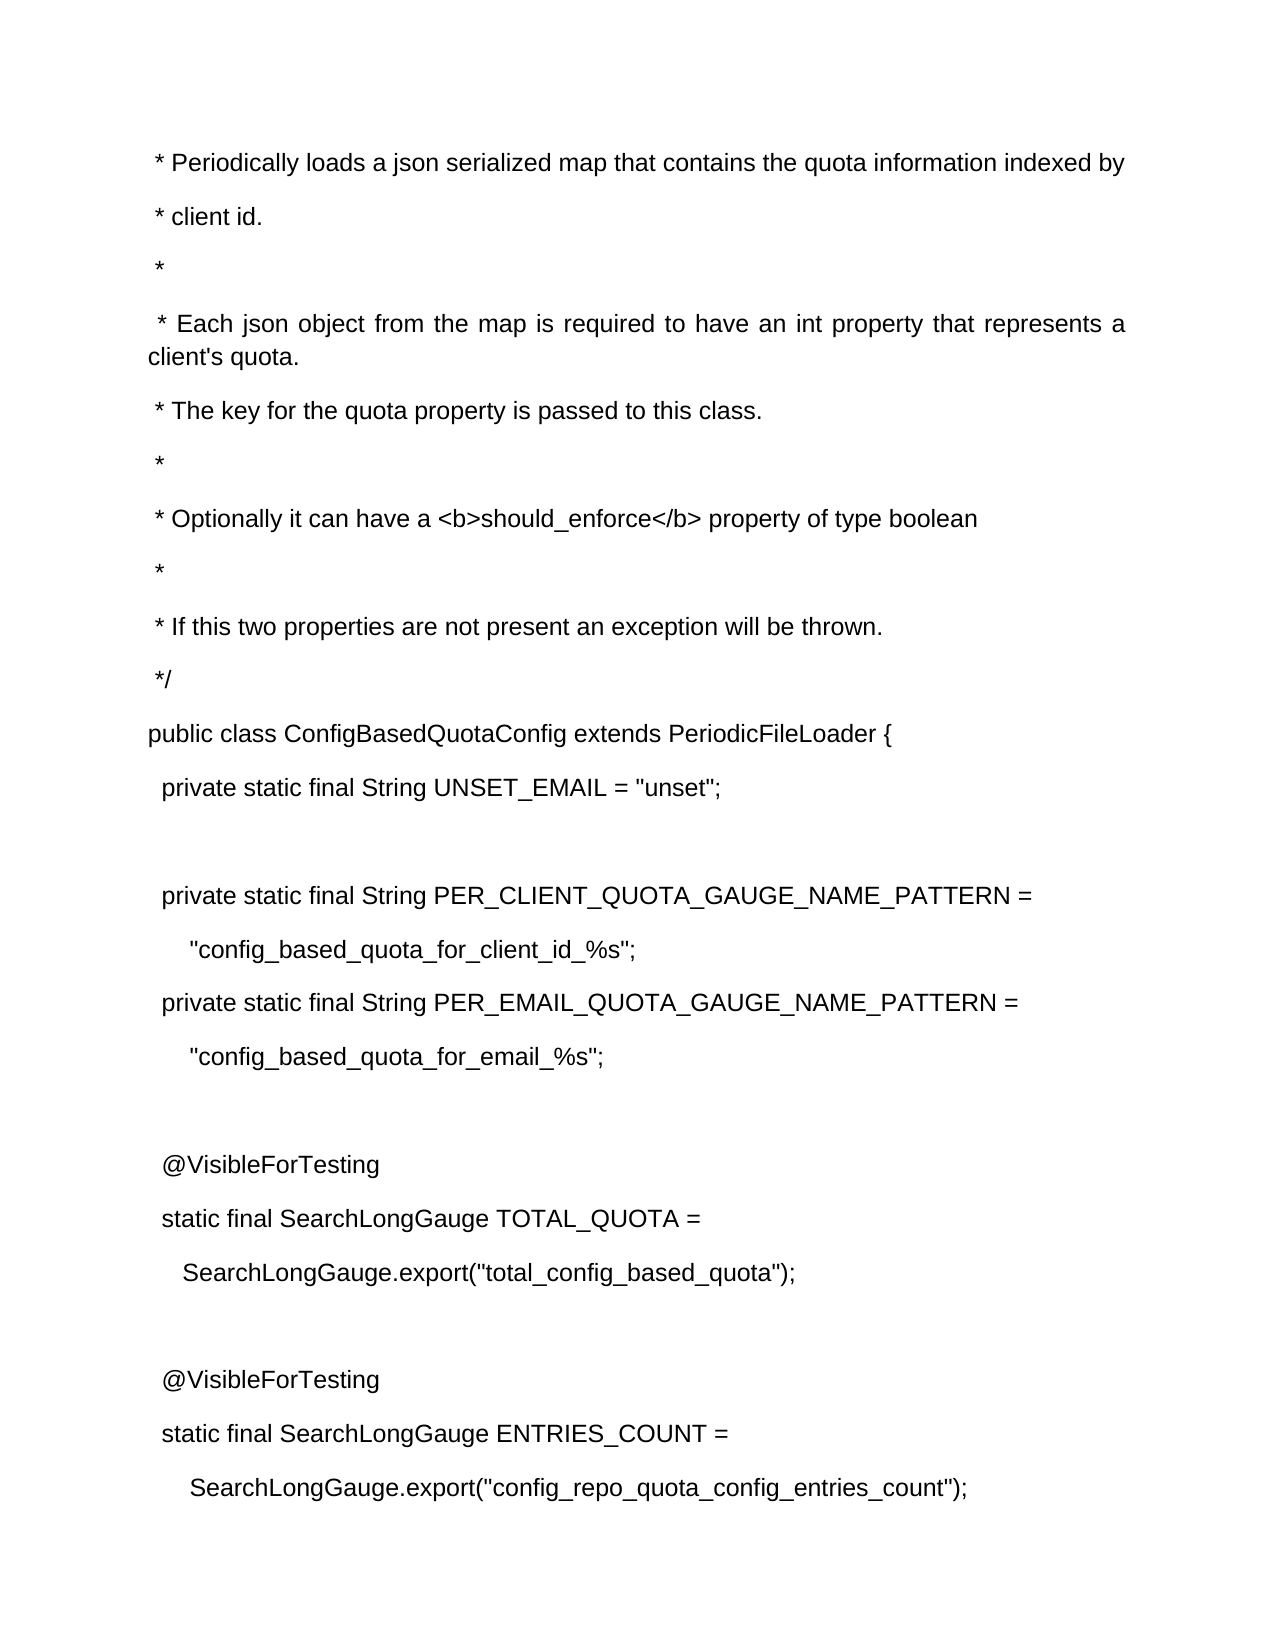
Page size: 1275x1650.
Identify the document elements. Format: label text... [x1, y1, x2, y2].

text * If this two properties are not present an exception will be thrown. [148, 611, 1127, 640]
text "config_based_quota_for_client_id_%s"; [148, 934, 1127, 963]
text SearchLongGauge.export("config_repo_quota_config_entries_count"); [148, 1473, 1127, 1502]
text * [148, 558, 1127, 586]
text * Each json object from the map is required to have an int property that represents a client's quota. [148, 309, 1127, 371]
text static final SearchLongGauge ENTRIES_COUNT = [148, 1419, 1127, 1448]
text */ [148, 665, 1127, 694]
text * Optionally it can have a <b>should_enforce</b> property of type boolean [148, 504, 1127, 532]
text public class ConfigBasedQuotaConfig extends PeriodicFileLoader { [148, 719, 1127, 748]
text * client id. [148, 201, 1127, 230]
text * [148, 255, 1127, 284]
text private static final String PER_EMAIL_QUOTA_GAUGE_NAME_PATTERN = [148, 988, 1127, 1017]
text @VisibleForTesting [148, 1365, 1127, 1394]
text @VisibleForTesting [148, 1150, 1127, 1179]
text SearchLongGauge.export("total_config_based_quota"); [148, 1258, 1127, 1286]
text "config_based_quota_for_email_%s"; [148, 1042, 1127, 1071]
text private static final String PER_CLIENT_QUOTA_GAUGE_NAME_PATTERN = [148, 881, 1127, 909]
text private static final String UNSET_EMAIL = "unset"; [148, 773, 1127, 802]
text * Periodically loads a json serialized map that contains the quota information indexed by [148, 148, 1127, 176]
text static final SearchLongGauge TOTAL_QUOTA = [148, 1204, 1127, 1233]
text * The key for the quota property is passed to this class. [148, 396, 1127, 425]
text * [148, 450, 1127, 479]
